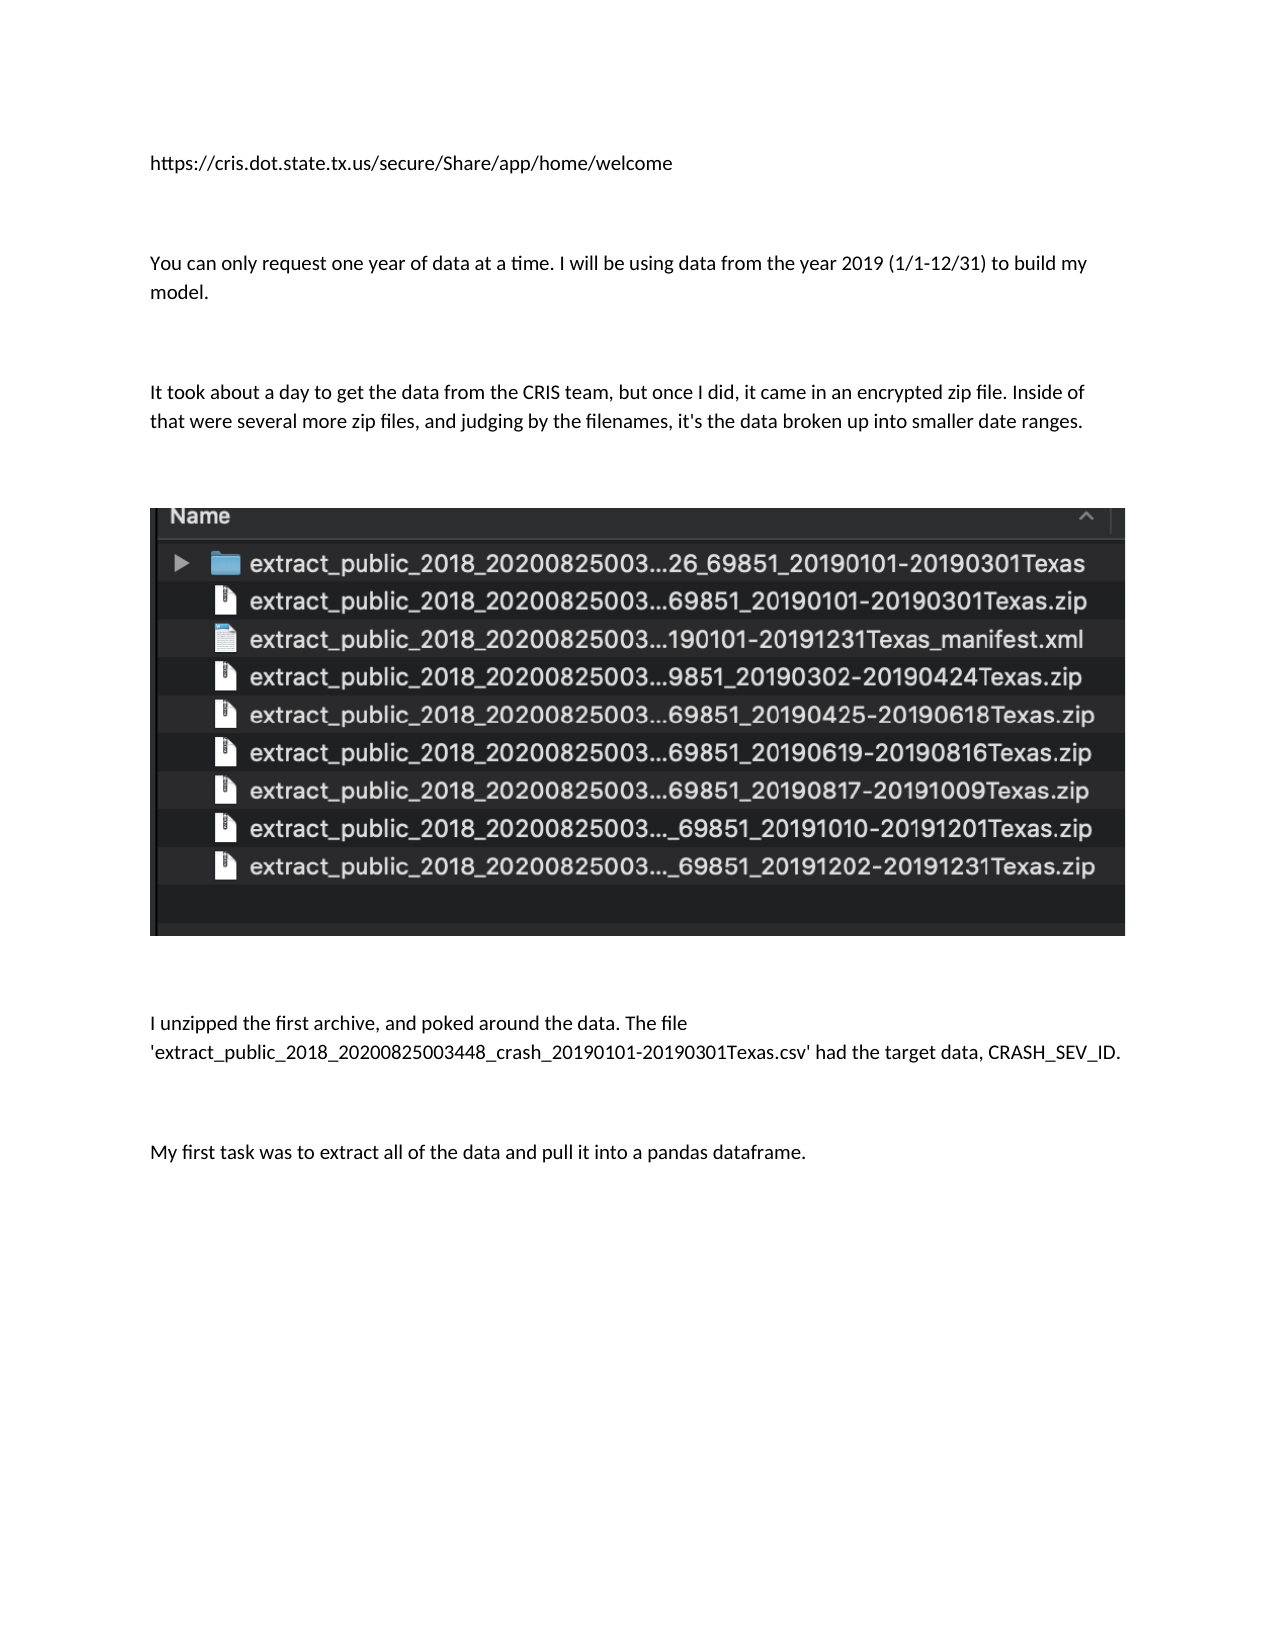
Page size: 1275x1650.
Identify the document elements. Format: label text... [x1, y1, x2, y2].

text https://cris.dot.state.tx.us/secure/Share/app/home/welcome [150, 150, 1125, 175]
text My first task was to extract all of the data and pull it into a pandas dataframe. [150, 1139, 1125, 1165]
text You can only request one year of data at a time. I will be using data from the year 2019 (1/1-12/31) to build my model. [150, 250, 1125, 304]
picture [150, 508, 1125, 936]
text I unzipped the first archive, and poked around the data. The file 'extract_public_2018_20200825003448_crash_20190101-20190301Texas.csv' had the target data, CRASH_SEV_ID. [150, 1010, 1125, 1065]
text It took about a day to get the data from the CRIS team, but once I did, it came in an encrypted zip file. Inside of that were several more zip files, and judging by the filenames, it's the data broken up into smaller date ranges. [150, 379, 1125, 434]
